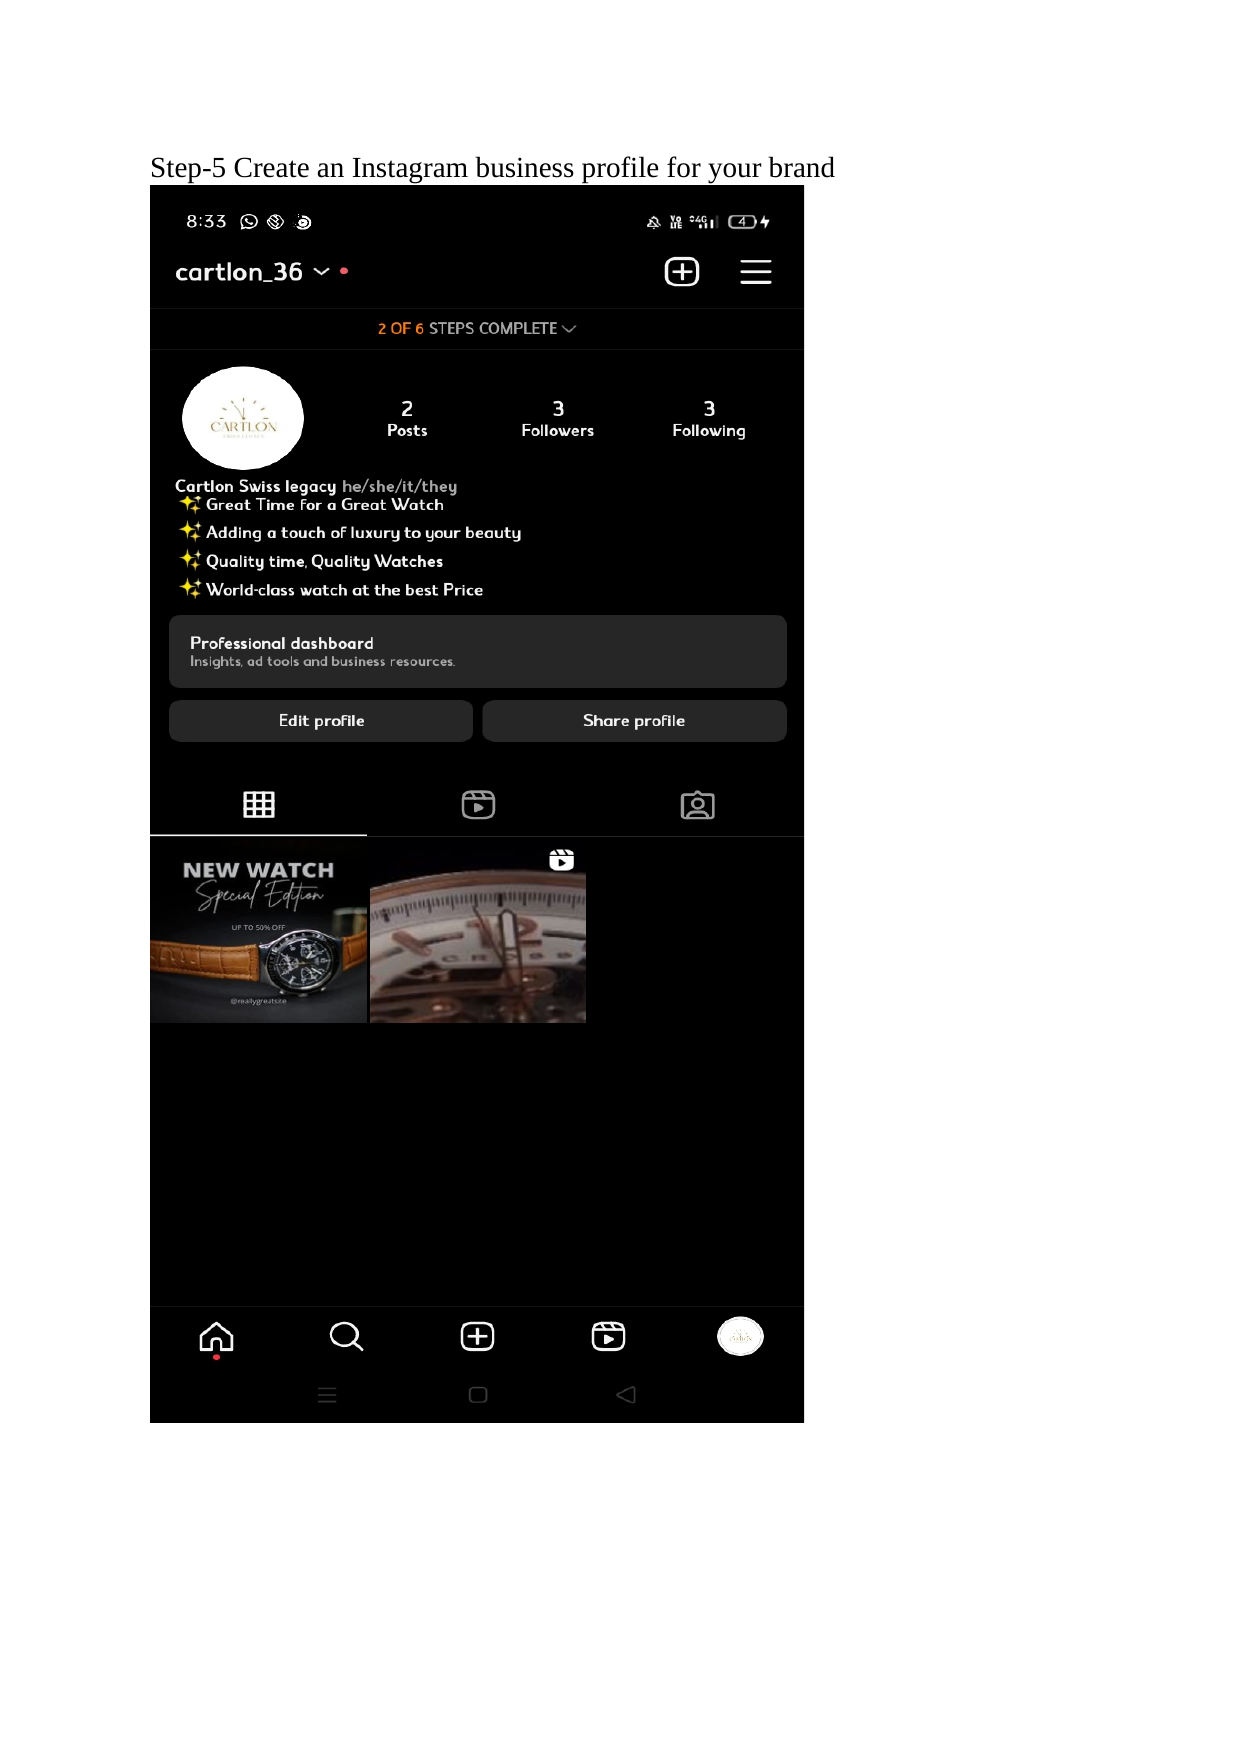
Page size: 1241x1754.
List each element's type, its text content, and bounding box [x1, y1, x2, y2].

picture [150, 185, 805, 1423]
